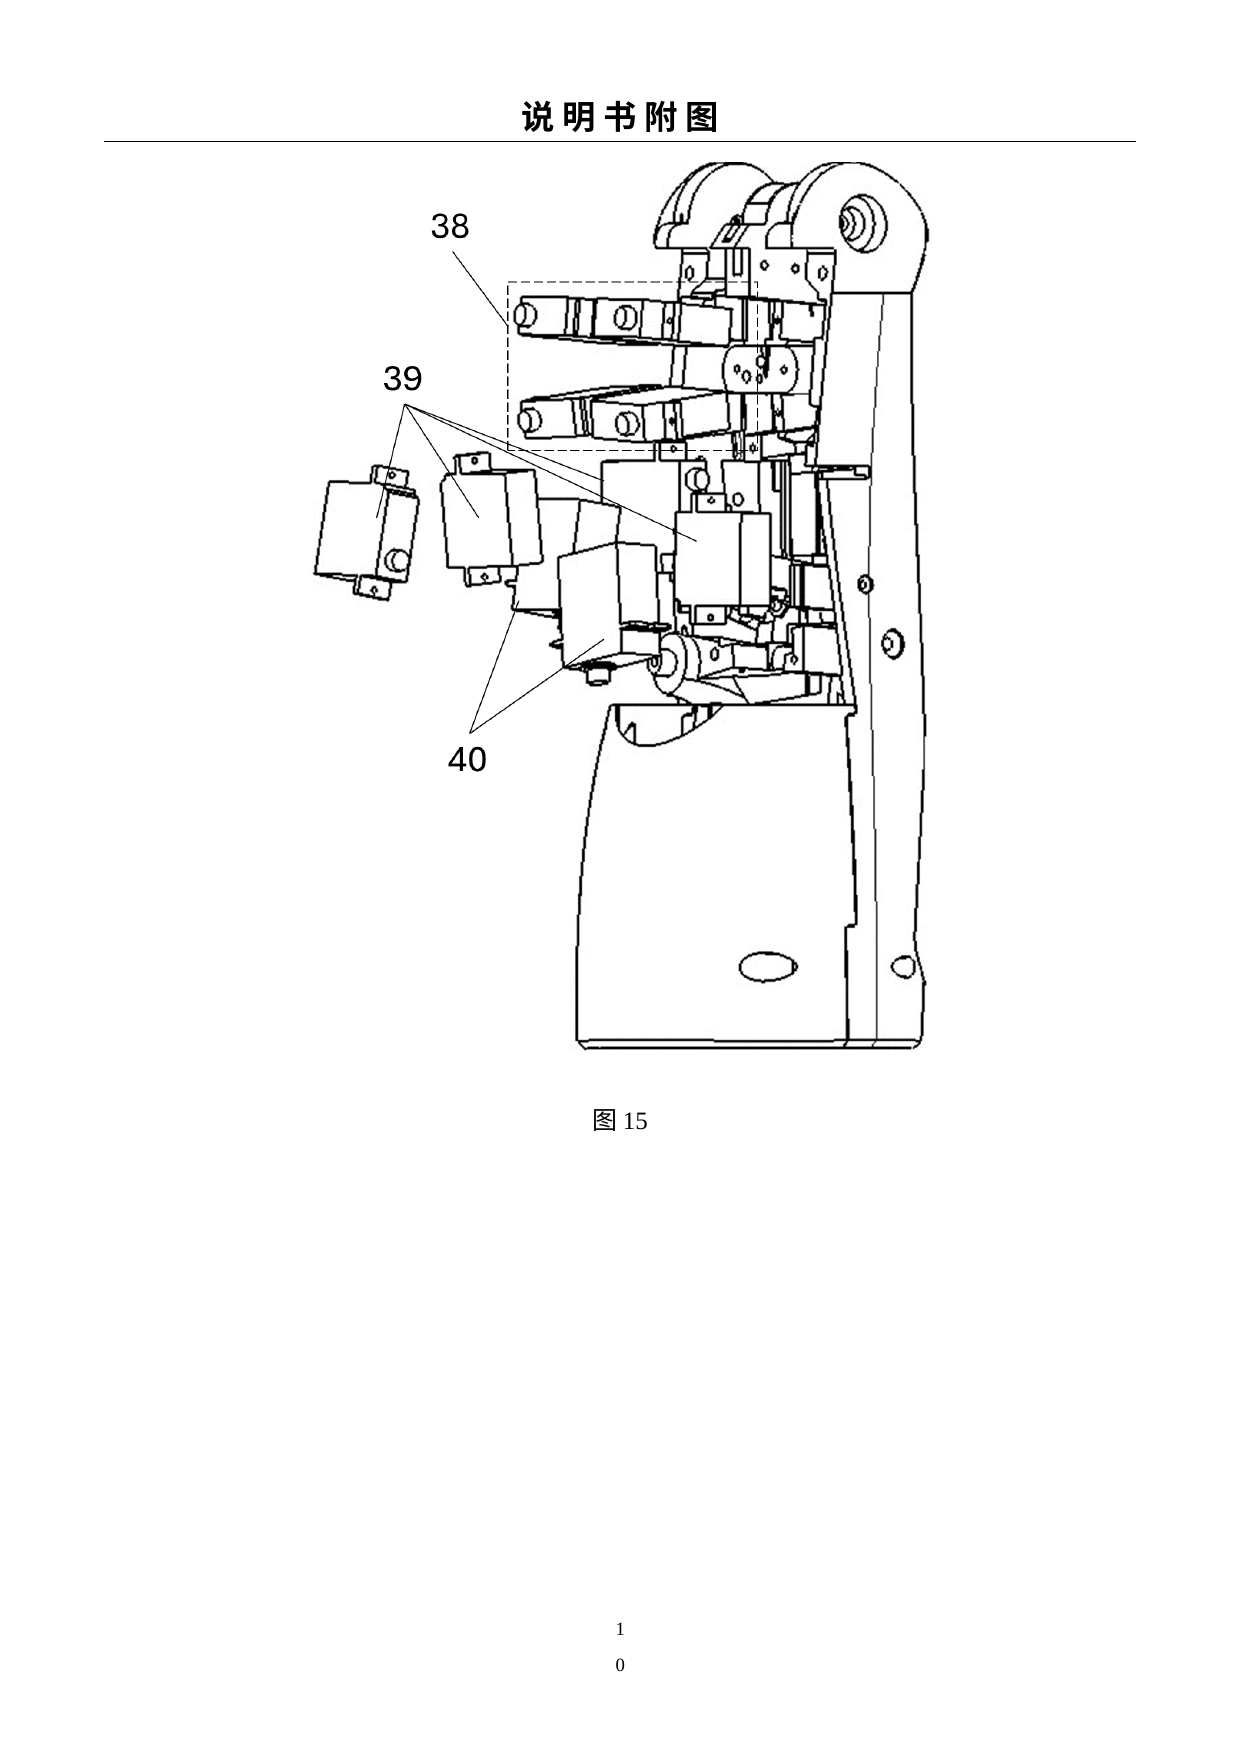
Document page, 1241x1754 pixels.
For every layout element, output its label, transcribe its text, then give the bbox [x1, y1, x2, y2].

picture [175, 162, 1065, 1052]
text 图15 [112, 1086, 1128, 1151]
